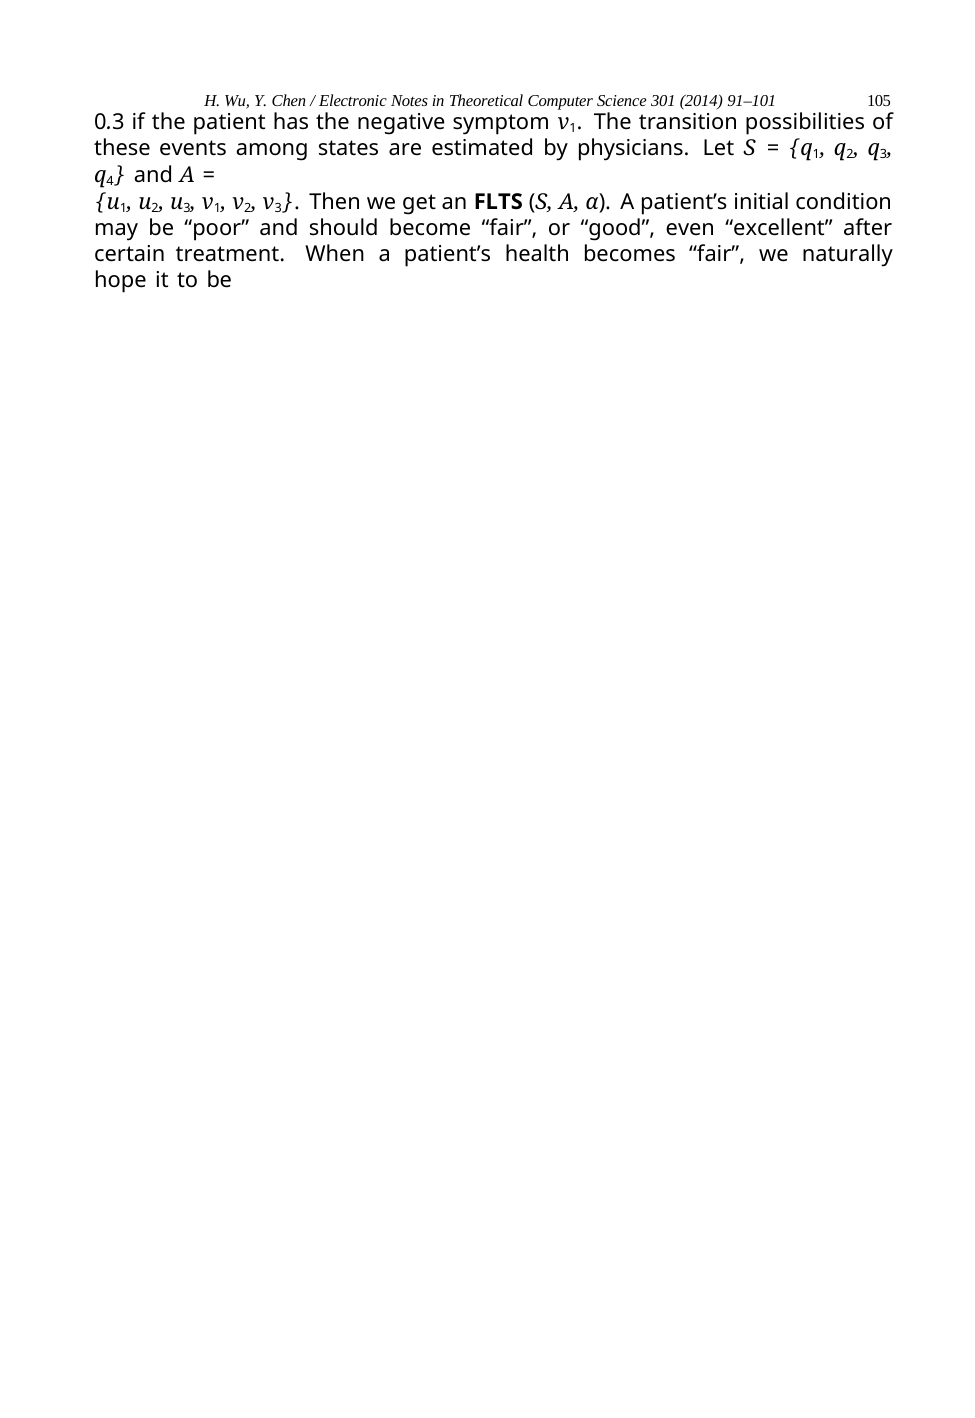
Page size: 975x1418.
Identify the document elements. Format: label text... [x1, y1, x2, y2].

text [94, 108, 893, 189]
text {u1, u2, u3, v1, v2, v3}. Then we get an FLTS (S, A, α). A patient’s initial condition may be “poor” and should become “fair”, or “good”, even “excellent” after certain treatment. When a patient’s health becomes “fair”, we naturally hope it to be [94, 189, 893, 294]
